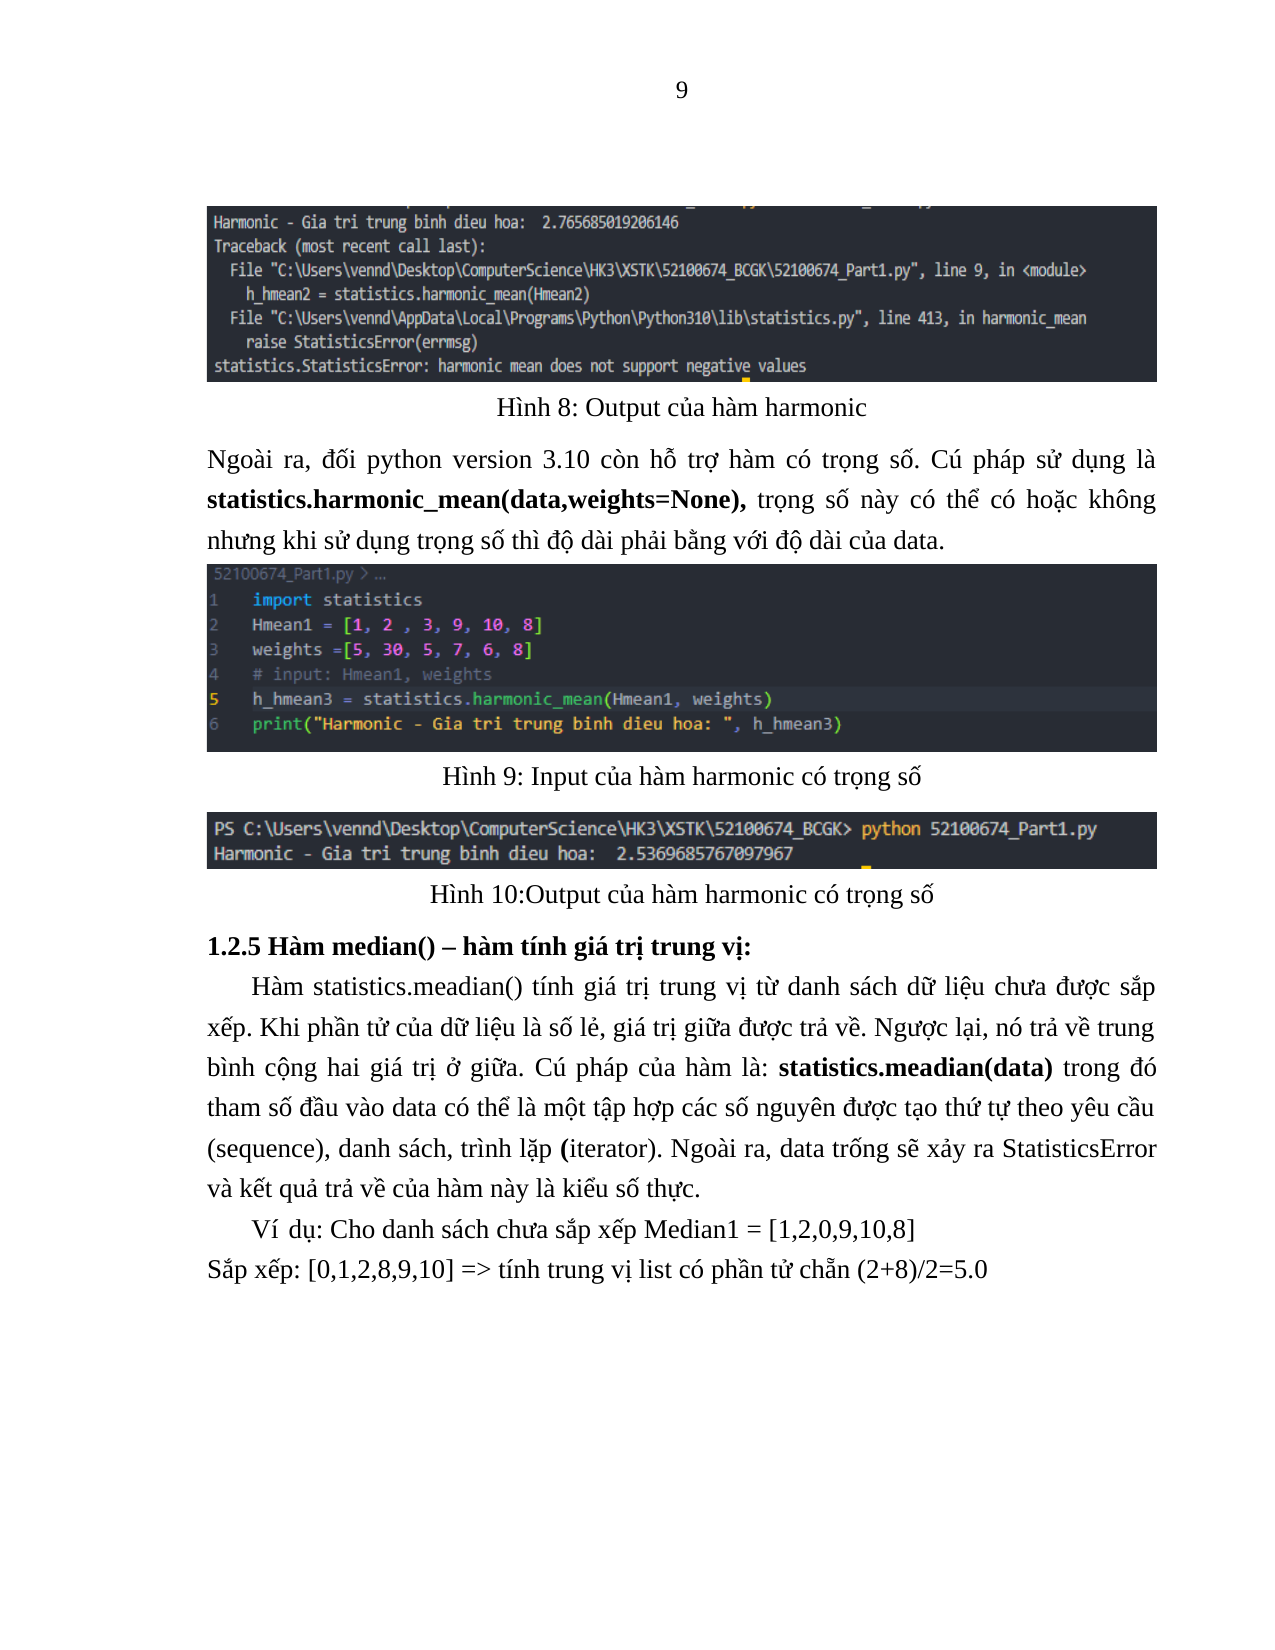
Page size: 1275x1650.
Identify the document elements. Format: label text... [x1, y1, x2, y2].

text Ngoài ra, đối python version 3.10 còn hỗ trợ hàm có trọng số. Cú pháp sử dụng là statistics.harmonic_mean(data,weights=None), trọng số này có thể có hoặc không nhưng khi sử dụng trọng số thì độ dài phải bằng với độ dài của data. [207, 514, 1157, 555]
text Hình 9: Input của hàm harmonic có trọng số [207, 760, 1157, 792]
text Ví dụ: Cho danh sách chưa sắp xếp Median1 = [1,2,0,9,10,8] [207, 1213, 1157, 1244]
picture [206, 564, 1157, 752]
text Hàm statistics.meadian() tính giá trị trung vị từ danh sách dữ liệu chưa được sắp xếp. Khi phần tử của dữ liệu là số lẻ, giá trị giữa được trả về. Ngược lại, nó trả về trung bình cộng hai giá trị ở giữa. Cú pháp của hàm là: statistics.meadian(data) trong đó tham số đầu vào data có thể là một tập hợp các số nguyên được tạo thứ tự theo yêu cầu (sequence), danh sách, trình lặp (iterator). Ngoài ra, data trống sẽ xảy ra StatisticsError và kết quả trả về của hàm này là kiểu số thực. [207, 970, 1157, 1092]
text Ngoài ra, đối python version 3.10 còn hỗ trợ hàm có trọng số. Cú pháp sử dụng là statistics.harmonic_mean(data,weights=None), trọng số này có thể có hoặc không nhưng khi sử dụng trọng số thì độ dài phải bằng với độ dài của data. [207, 443, 1157, 484]
text Hình 10:Output của hàm harmonic có trọng số [207, 878, 1157, 909]
text Sắp xếp: [0,1,2,8,9,10] => tính trung vị list có phần tử chẵn (2+8)/2=5.0 [207, 1253, 1157, 1284]
picture [206, 206, 1157, 382]
text 1.2.5 Hàm median() – hàm tính giá trị trung vị: [207, 930, 1157, 961]
picture [206, 812, 1157, 869]
text Hàm statistics.meadian() tính giá trị trung vị từ danh sách dữ liệu chưa được sắp xếp. Khi phần tử của dữ liệu là số lẻ, giá trị giữa được trả về. Ngược lại, nó trả về trung bình cộng hai giá trị ở giữa. Cú pháp của hàm là: statistics.meadian(data) trong đó tham số đầu vào data có thể là một tập hợp các số nguyên được tạo thứ tự theo yêu cầu (sequence), danh sách, trình lặp (iterator). Ngoài ra, data trống sẽ xảy ra StatisticsError và kết quả trả về của hàm này là kiểu số thực. [207, 1123, 1157, 1203]
text Hình 8: Output của hàm harmonic [207, 391, 1157, 422]
